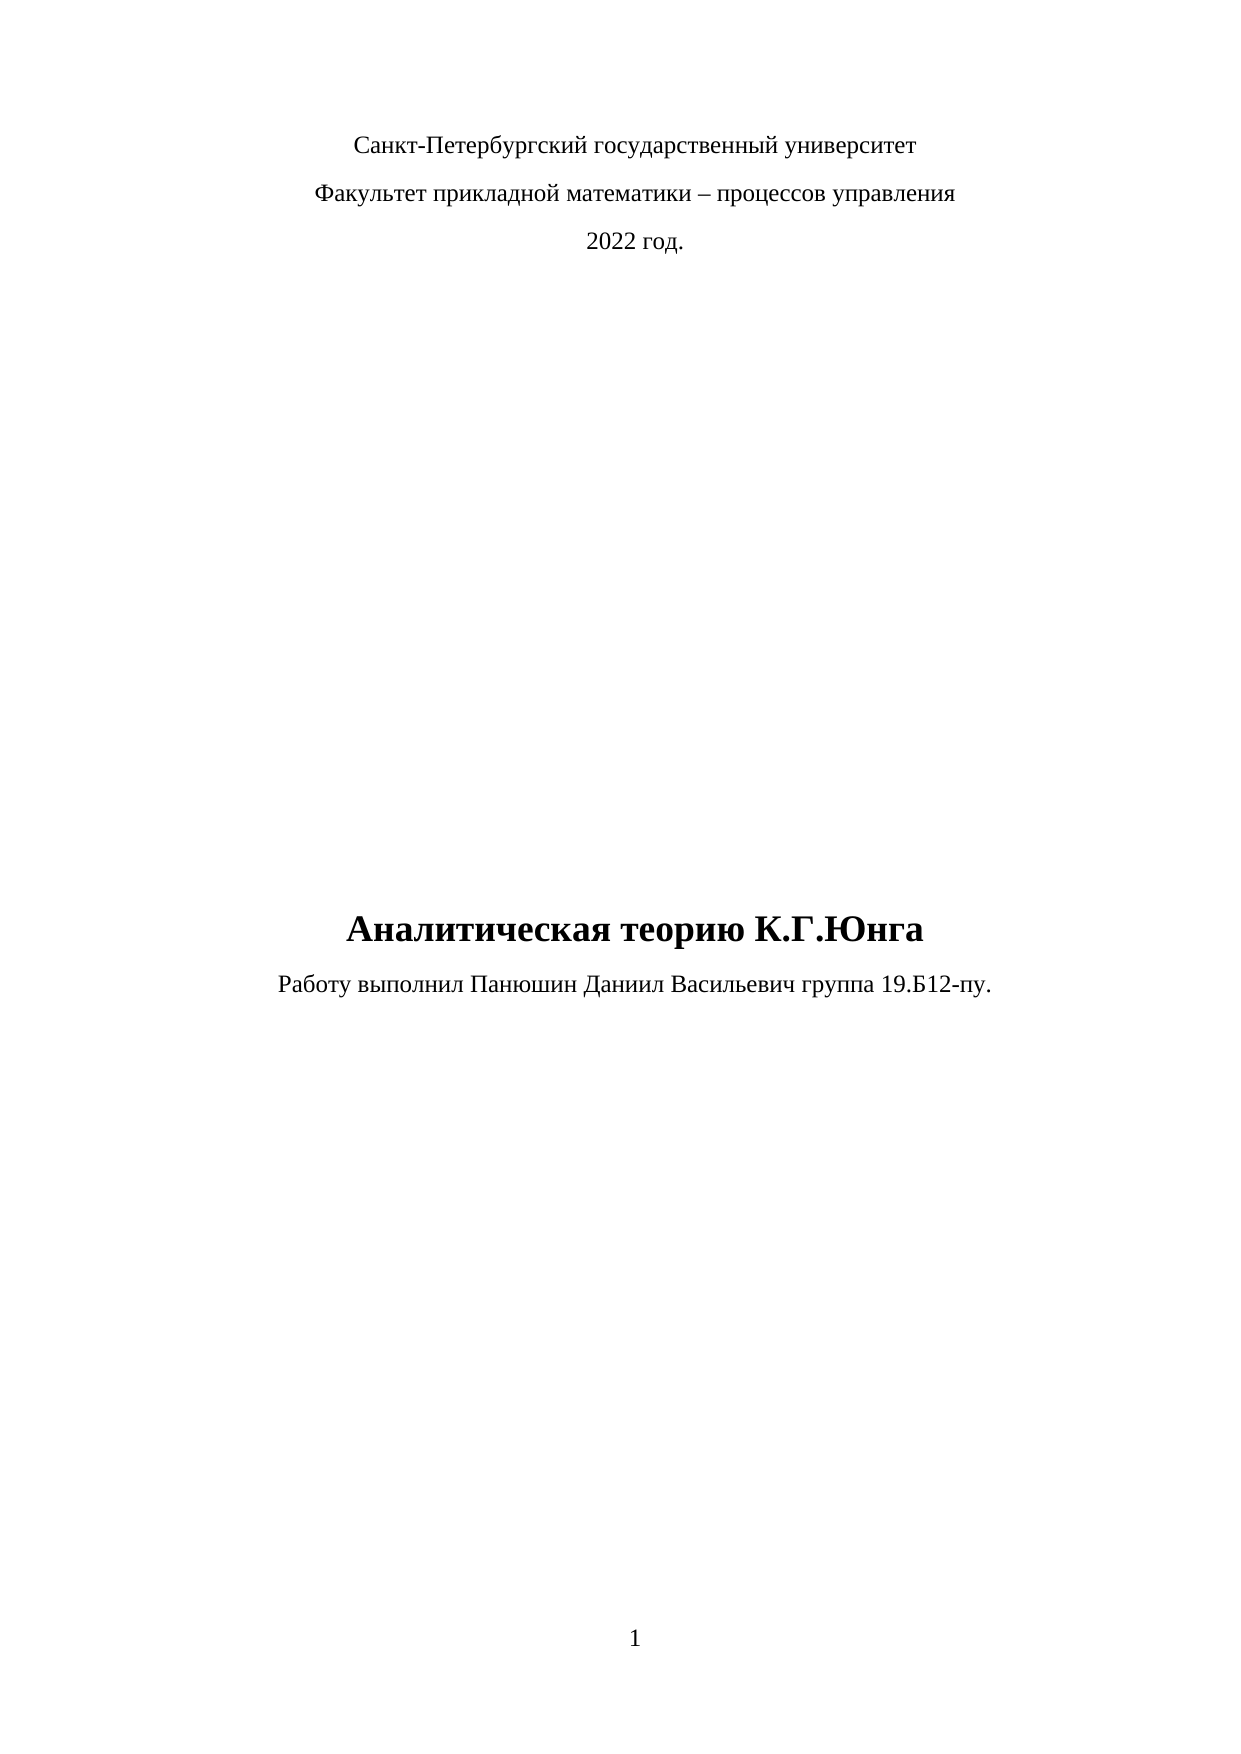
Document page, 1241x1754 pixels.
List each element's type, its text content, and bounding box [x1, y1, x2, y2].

text Аналитическая теорию К.Г.Юнга [118, 906, 1152, 949]
text 2022 год. [118, 226, 1152, 255]
text Факультет прикладной математики – процессов управления [118, 178, 1152, 207]
text Работу выполнил Панюшин Даниил Васильевич группа 19.Б12-пу. [118, 969, 1152, 998]
text Санкт-Петербургский государственный университет [118, 131, 1152, 159]
